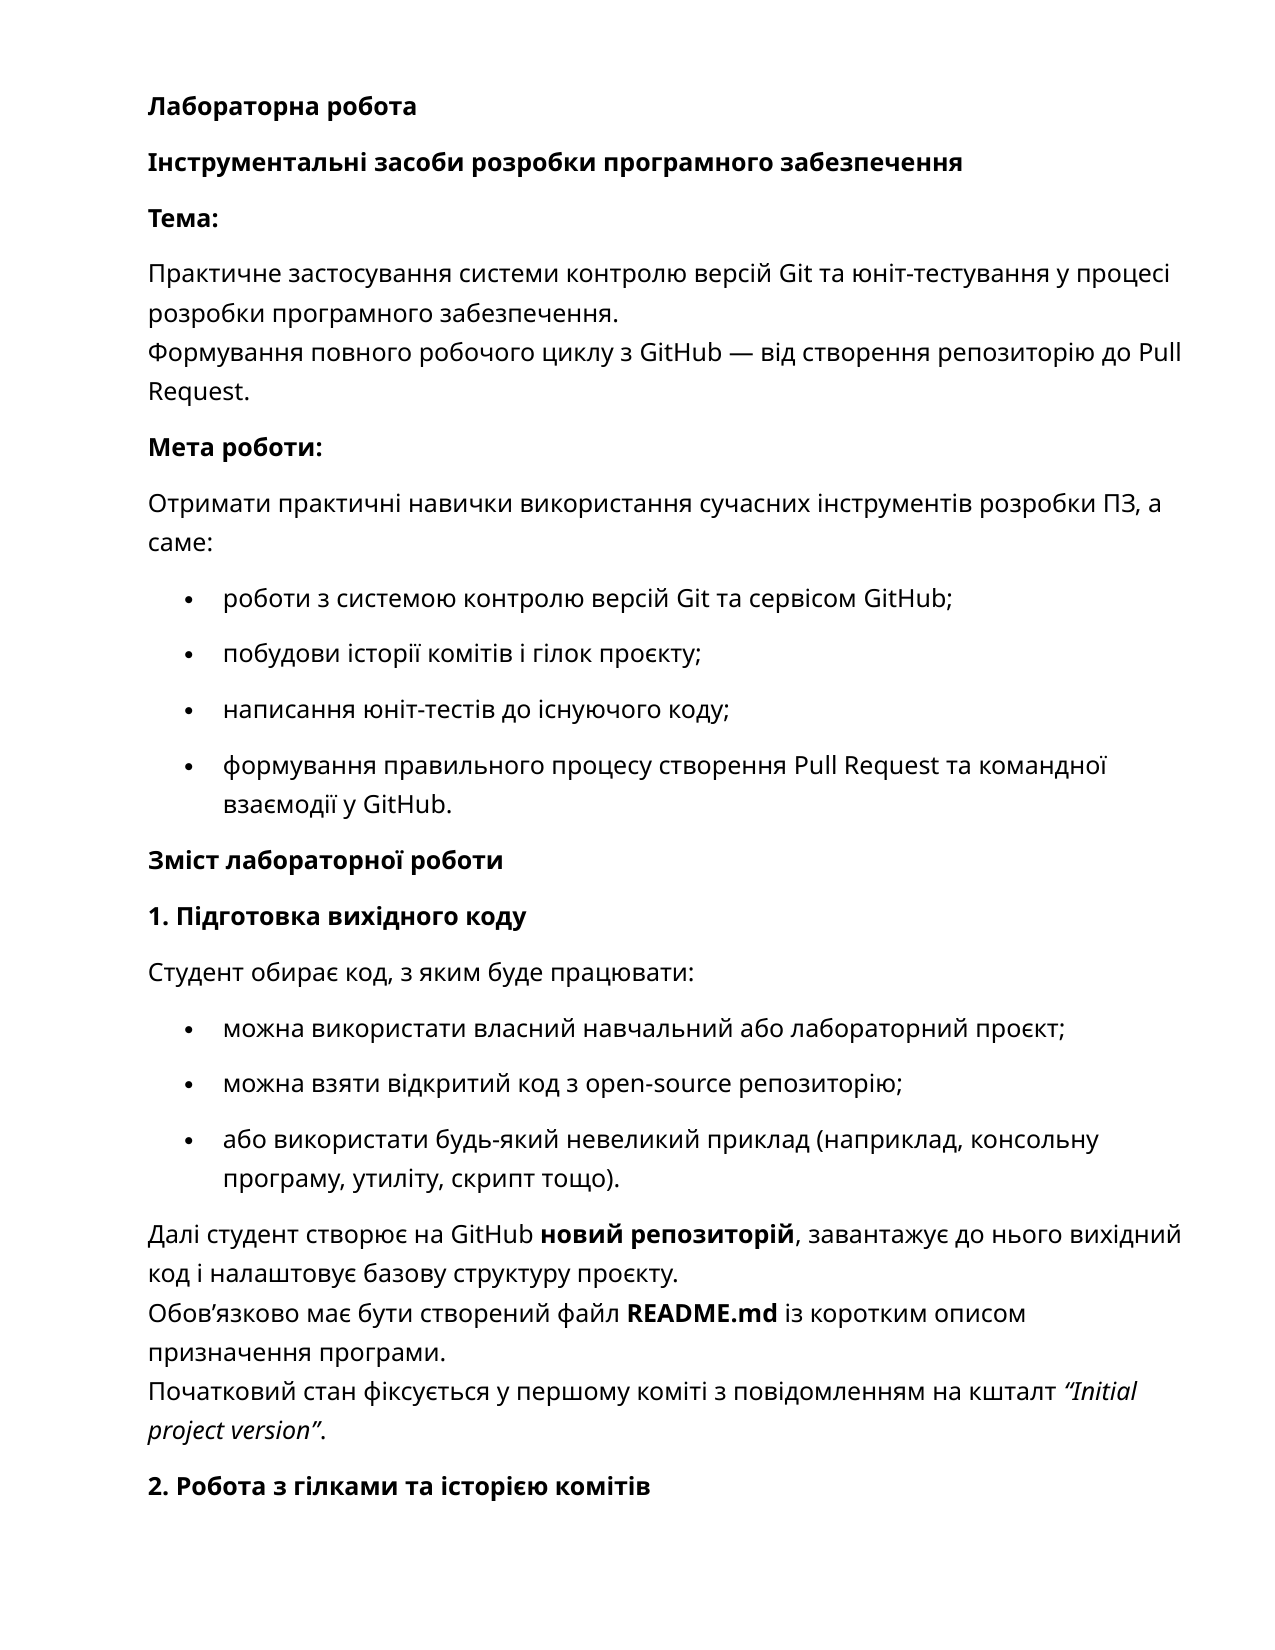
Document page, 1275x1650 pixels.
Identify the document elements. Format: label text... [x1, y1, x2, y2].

list написання юніт-тестів до існуючого коду; [185, 692, 1186, 726]
text Отримати практичні навички використання сучасних інструментів розробки ПЗ, а саме: [148, 485, 1186, 558]
text Тема: [148, 200, 1186, 234]
text Далі студент створює на GitHub новий репозиторій, завантажує до нього вихідний код і налаштовує базову структуру проєкту. Обов’язково має бути створений файл README.md із коротким описом призначення програми. Початковий стан фіксується у першому коміті з повідомленням на кшталт “Initial project version”. [148, 1217, 1186, 1447]
list можна взяти відкритий код з open-source репозиторію; [185, 1066, 1186, 1100]
text Студент обирає код, з яким буде працювати: [148, 954, 1186, 988]
list побудови історії комітів і гілок проєкту; [185, 636, 1186, 670]
list формування правильного процесу створення Pull Request та командної взаємодії у GitHub. [185, 748, 1186, 821]
text Мета роботи: [148, 429, 1186, 463]
list можна використати власний навчальний або лабораторний проєкт; [185, 1010, 1186, 1044]
text Інструментальні засоби розробки програмного забезпечення [148, 144, 1186, 178]
text Лабораторна робота [148, 88, 1186, 123]
text 1. Підготовка вихідного коду [148, 898, 1186, 933]
list роботи з системою контролю версій Git та сервісом GitHub; [185, 580, 1186, 614]
text Зміст лабораторної роботи [148, 843, 1186, 877]
text 2. Робота з гілками та історією комітів [148, 1468, 1186, 1503]
text Практичне застосування системи контролю версій Git та юніт-тестування у процесі розробки програмного забезпечення. Формування повного робочого циклу з GitHub — від створення репозиторію до Pull Request. [148, 256, 1186, 408]
list або використати будь-який невеликий приклад (наприклад, консольну програму, утиліту, скрипт тощо). [185, 1122, 1186, 1195]
